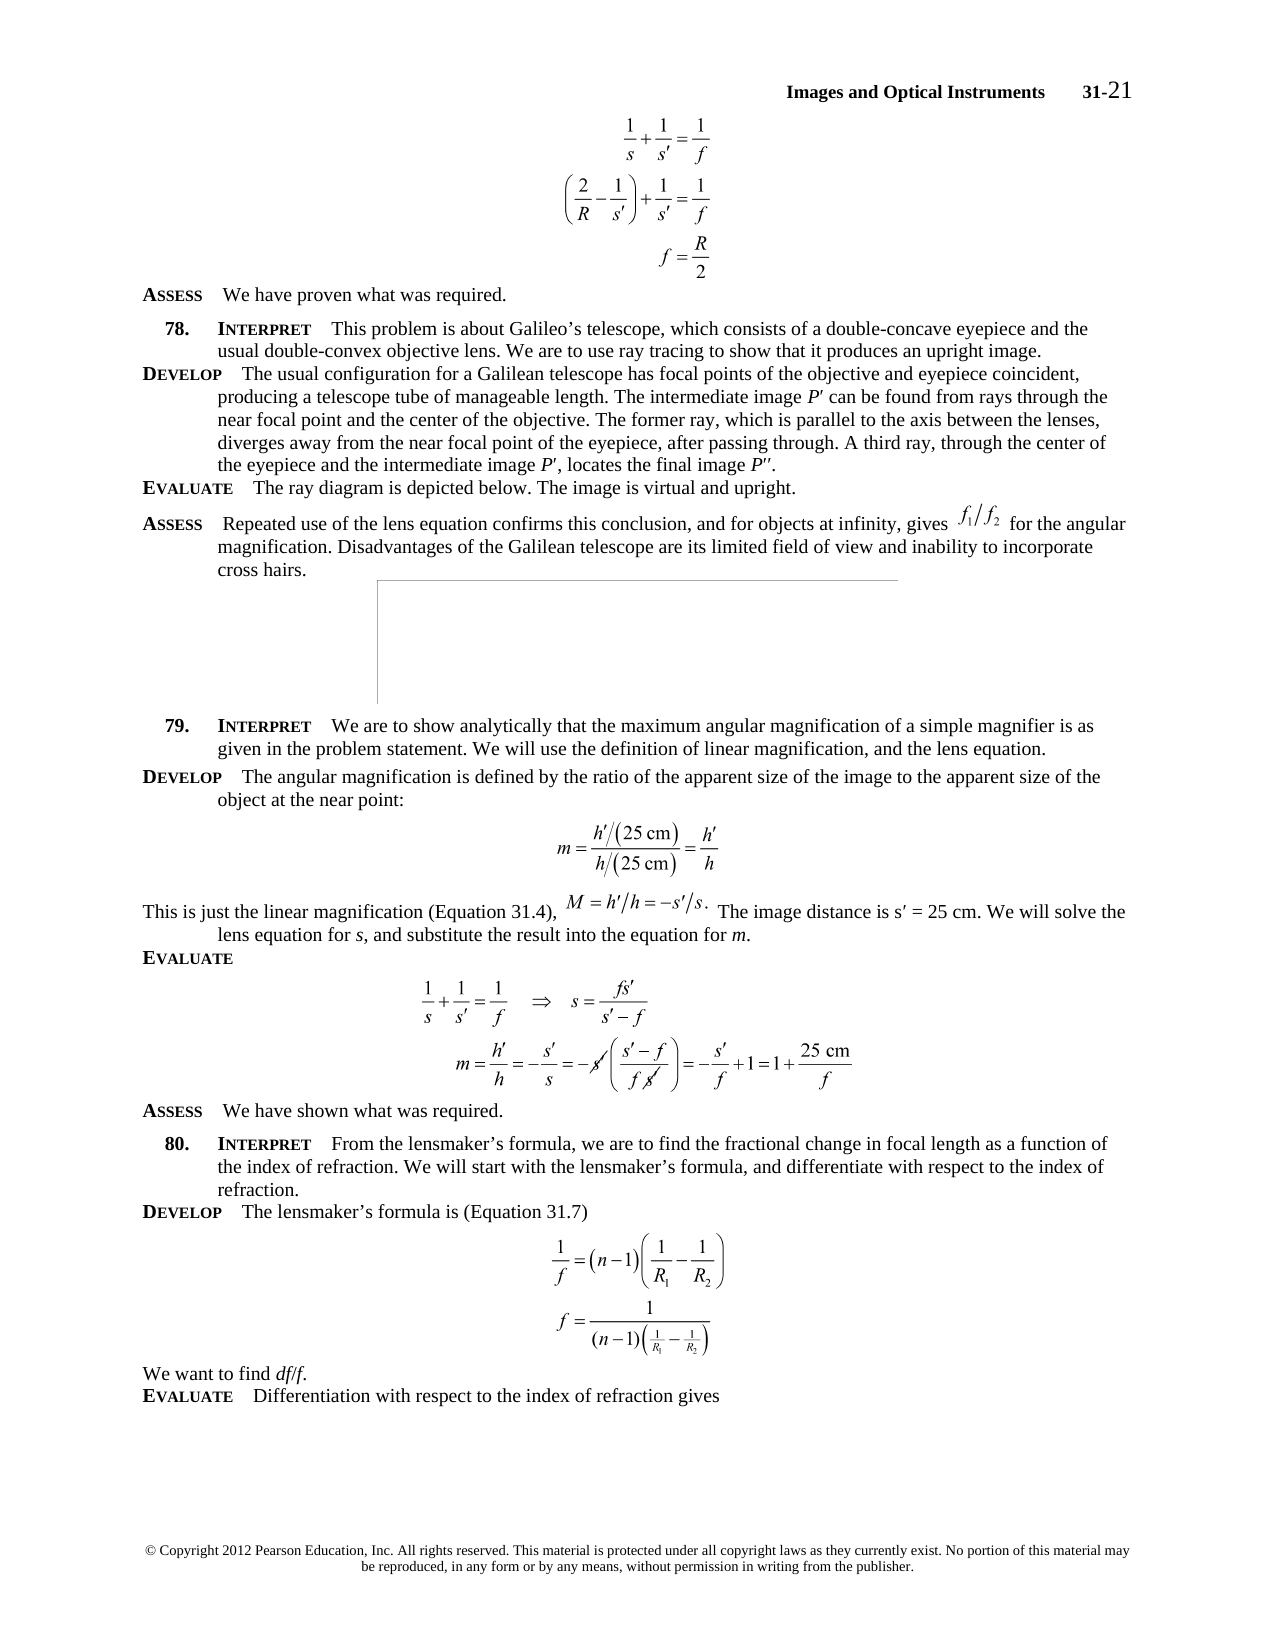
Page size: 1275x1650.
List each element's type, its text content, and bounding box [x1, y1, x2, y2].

text This is just the linear magnification (Equation 31.4), The image distance is s′ = 25 cm. We will solve the lens equation for s, and substitute the result into the equation for m. [142, 887, 1132, 946]
text Assess Repeated use of the lens equation confirms this conclusion, and for objects at infinity, gives for the angular magnification. Disadvantages of the Galilean telescope are its limited field of view and inability to incorporate cross hairs. [142, 499, 1132, 580]
text Evaluate [142, 946, 1132, 968]
text Assess We have shown what was required. [142, 1099, 1132, 1121]
text Develop The angular magnification is defined by the ratio of the apparent size of the image to the apparent size of the object at the near point: [142, 766, 1132, 811]
picture [377, 580, 898, 704]
picture [954, 499, 1004, 531]
text Develop The usual configuration for a Galilean telescope has focal points of the objective and eyepiece coincident, producing a telescope tube of manageable length. The intermediate image P′ can be found from rays through the near focal point and the center of the objective. The former ray, which is parallel to the axis between the lenses, diverges away from the near focal point of the eyepiece, after passing through. A third ray, through the center of the eyepiece and the intermediate image P′, locates the final image P′′. [142, 362, 1132, 476]
text Evaluate Differentiation with respect to the index of refraction gives [142, 1384, 1132, 1407]
text 80. Interpret From the lensmaker’s formula, we are to find the fractional change in focal length as a function of the index of refraction. We will start with the lensmaker’s formula, and differentiate with respect to the index of refraction. [142, 1132, 1132, 1200]
picture [553, 816, 722, 881]
text 78. Interpret This problem is about Galileo’s telescope, which consists of a double-concave eyepiece and the usual double-convex objective lens. We are to use ray tracing to show that it produces an upright image. [142, 317, 1132, 362]
picture [562, 887, 713, 919]
picture [418, 973, 857, 1097]
text Develop The lensmaker’s formula is (Equation 31.7) [142, 1200, 1132, 1223]
text Assess We have proven what was required. [142, 283, 1132, 306]
text Evaluate The ray diagram is depicted below. The image is virtual and upright. [142, 476, 1132, 499]
picture [548, 1228, 728, 1360]
text 79. Interpret We are to show analytically that the maximum angular magnification of a simple magnifier is as given in the problem statement. We will use the definition of linear magnification, and the lens equation. [142, 714, 1132, 759]
text We want to find df/f. [142, 1362, 1132, 1384]
picture [561, 112, 714, 284]
